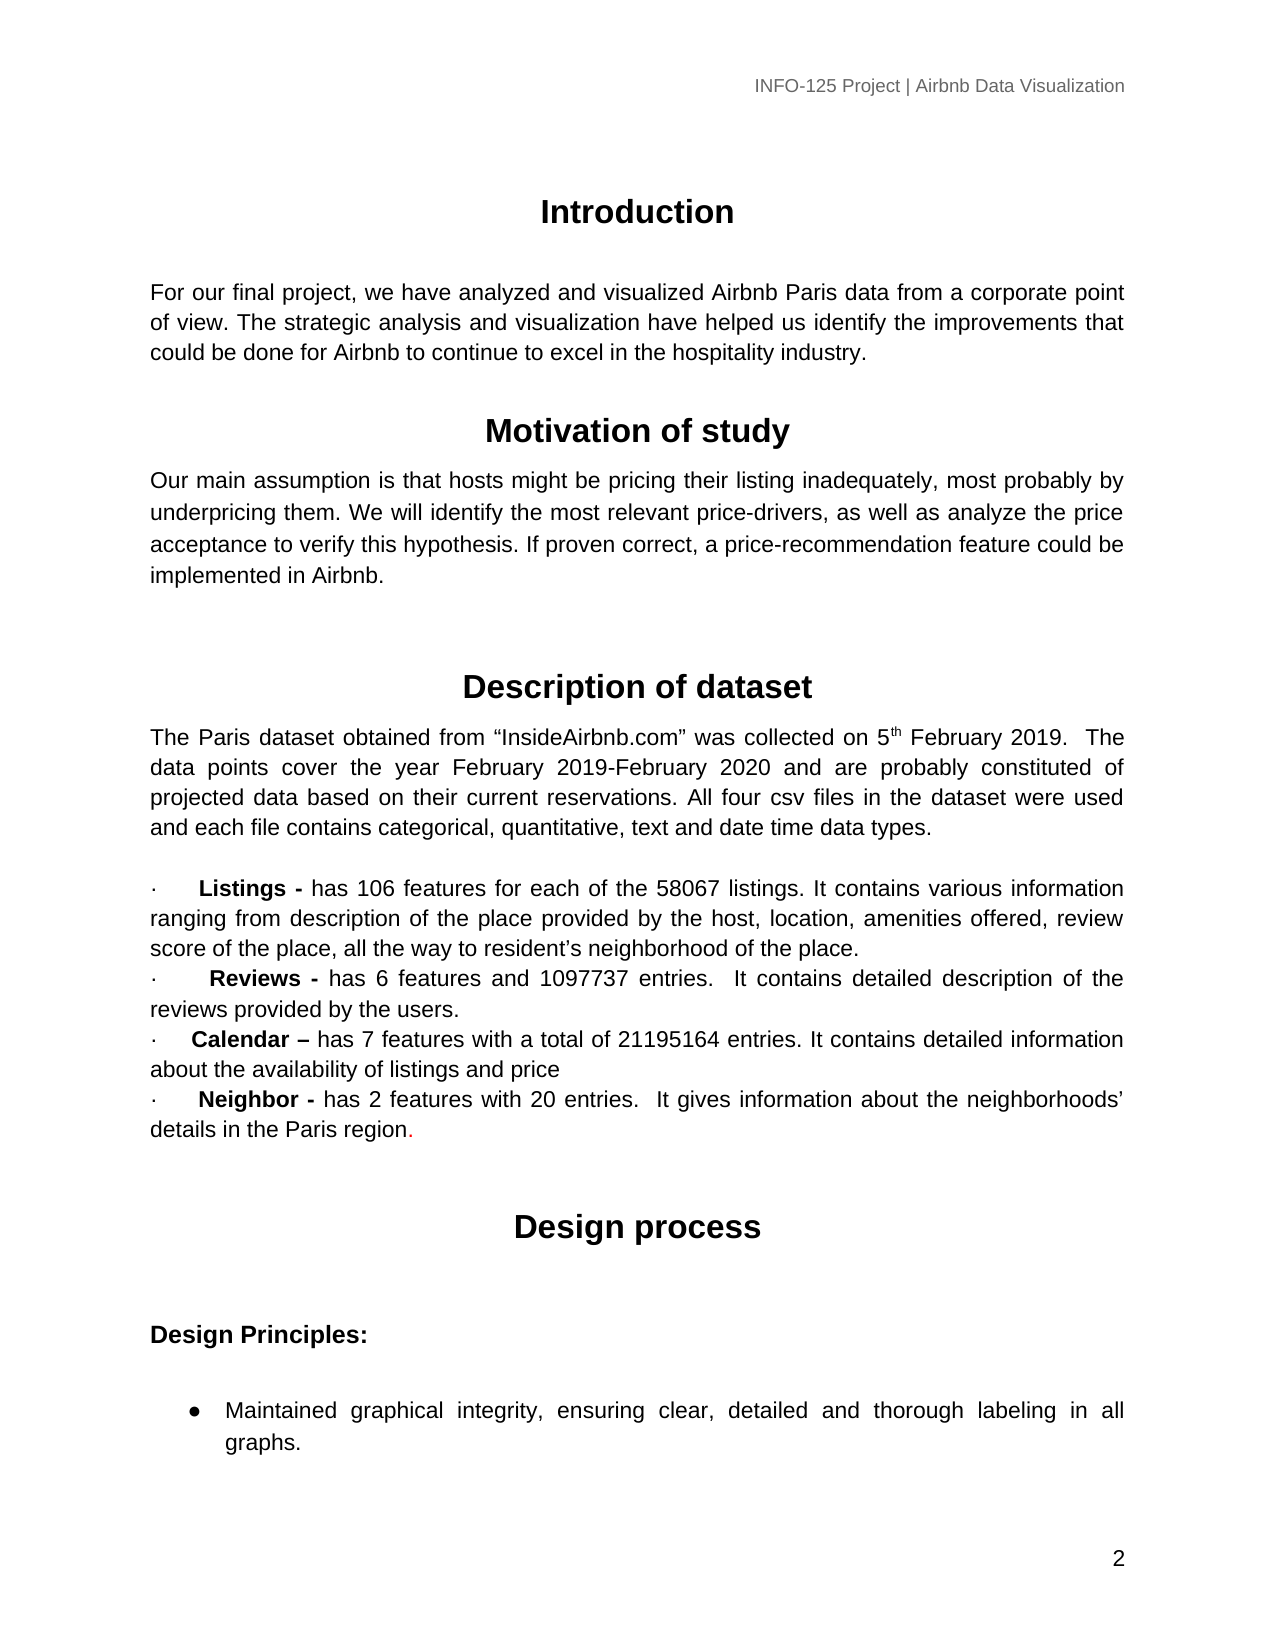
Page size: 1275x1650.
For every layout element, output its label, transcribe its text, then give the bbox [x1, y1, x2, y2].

text · Listings - has 106 features for each of the 58067 listings. It contains various information ranging from description of the place provided by the host, location, amenities offered, review score of the place, all the way to resident’s neighborhood of the place. [150, 875, 1125, 961]
subtitle Design Principles: [150, 1320, 1125, 1349]
subtitle Introduction [150, 192, 1125, 230]
text For our final project, we have analyzed and visualized Airbnb Paris data from a corporate point of view. The strategic analysis and visualization have helped us identify the improvements that could be done for Airbnb to continue to excel in the hospitality industry. [150, 278, 1125, 365]
text · Reviews - has 6 features and 1097737 entries. It contains detailed description of the reviews provided by the users. [150, 965, 1125, 1022]
text The Paris dataset obtained from “InsideAirbnb.com” was collected on 5th February 2019. The data points cover the year February 2019-February 2020 and are probably constituted of projected data based on their current reservations. All four csv files in the dataset were used and each file contains categorical, quantitative, text and date time data types. [150, 724, 1125, 841]
text · Calendar – has 7 features with a total of 21195164 entries. It contains detailed information about the availability of listings and price [150, 1026, 1125, 1082]
text Design process [150, 1207, 1125, 1245]
subtitle Motivation of study [150, 411, 1125, 449]
text · Neighbor - has 2 features with 20 entries. It gives information about the neighborhoods’ details in the Paris region. [150, 1086, 1125, 1143]
list Maintained graphical integrity, ensuring clear, detailed and thorough labeling in all graphs. [187, 1397, 1125, 1455]
subtitle Description of dataset [150, 667, 1125, 705]
text Our main assumption is that hosts might be pricing their listing inadequately, most probably by underpricing them. We will identify the most relevant price-drivers, as well as analyze the price acceptance to verify this hypothesis. If proven correct, a price-recommendation feature could be implemented in Airbnb. [150, 467, 1125, 588]
